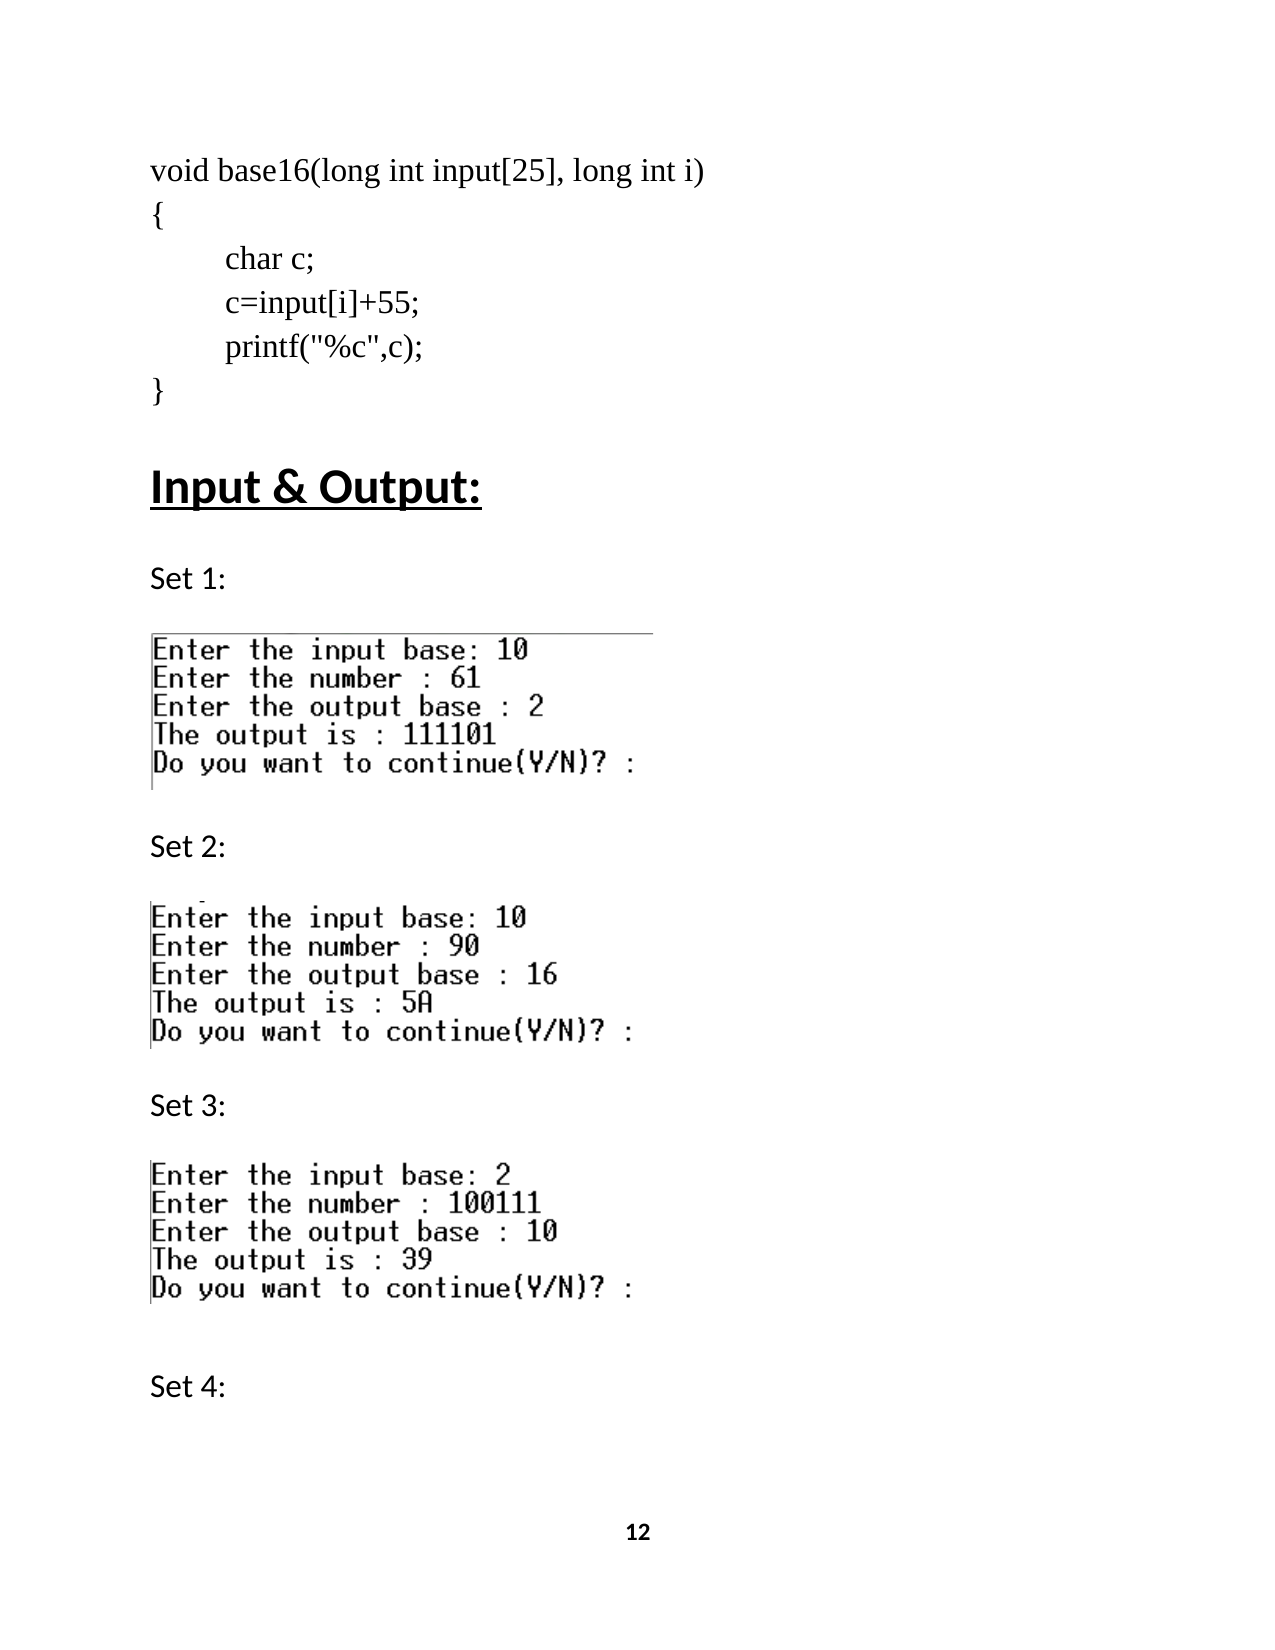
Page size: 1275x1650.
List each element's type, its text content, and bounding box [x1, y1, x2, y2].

text { [150, 194, 1125, 232]
text Set 3: [150, 1084, 1125, 1125]
picture [150, 1160, 652, 1304]
text Set 1: [150, 557, 1125, 598]
picture [150, 633, 654, 790]
text void base16(long int input[25], long int i) [150, 150, 1125, 188]
text } [150, 370, 1125, 409]
text char c; [150, 238, 1125, 276]
text Set 2: [150, 825, 1125, 866]
text Set 4: [150, 1365, 1125, 1406]
text Input & Output: [150, 455, 1125, 516]
text c=input[i]+55; [150, 282, 1125, 321]
text printf("%c",c); [150, 326, 1125, 364]
picture [150, 901, 649, 1049]
